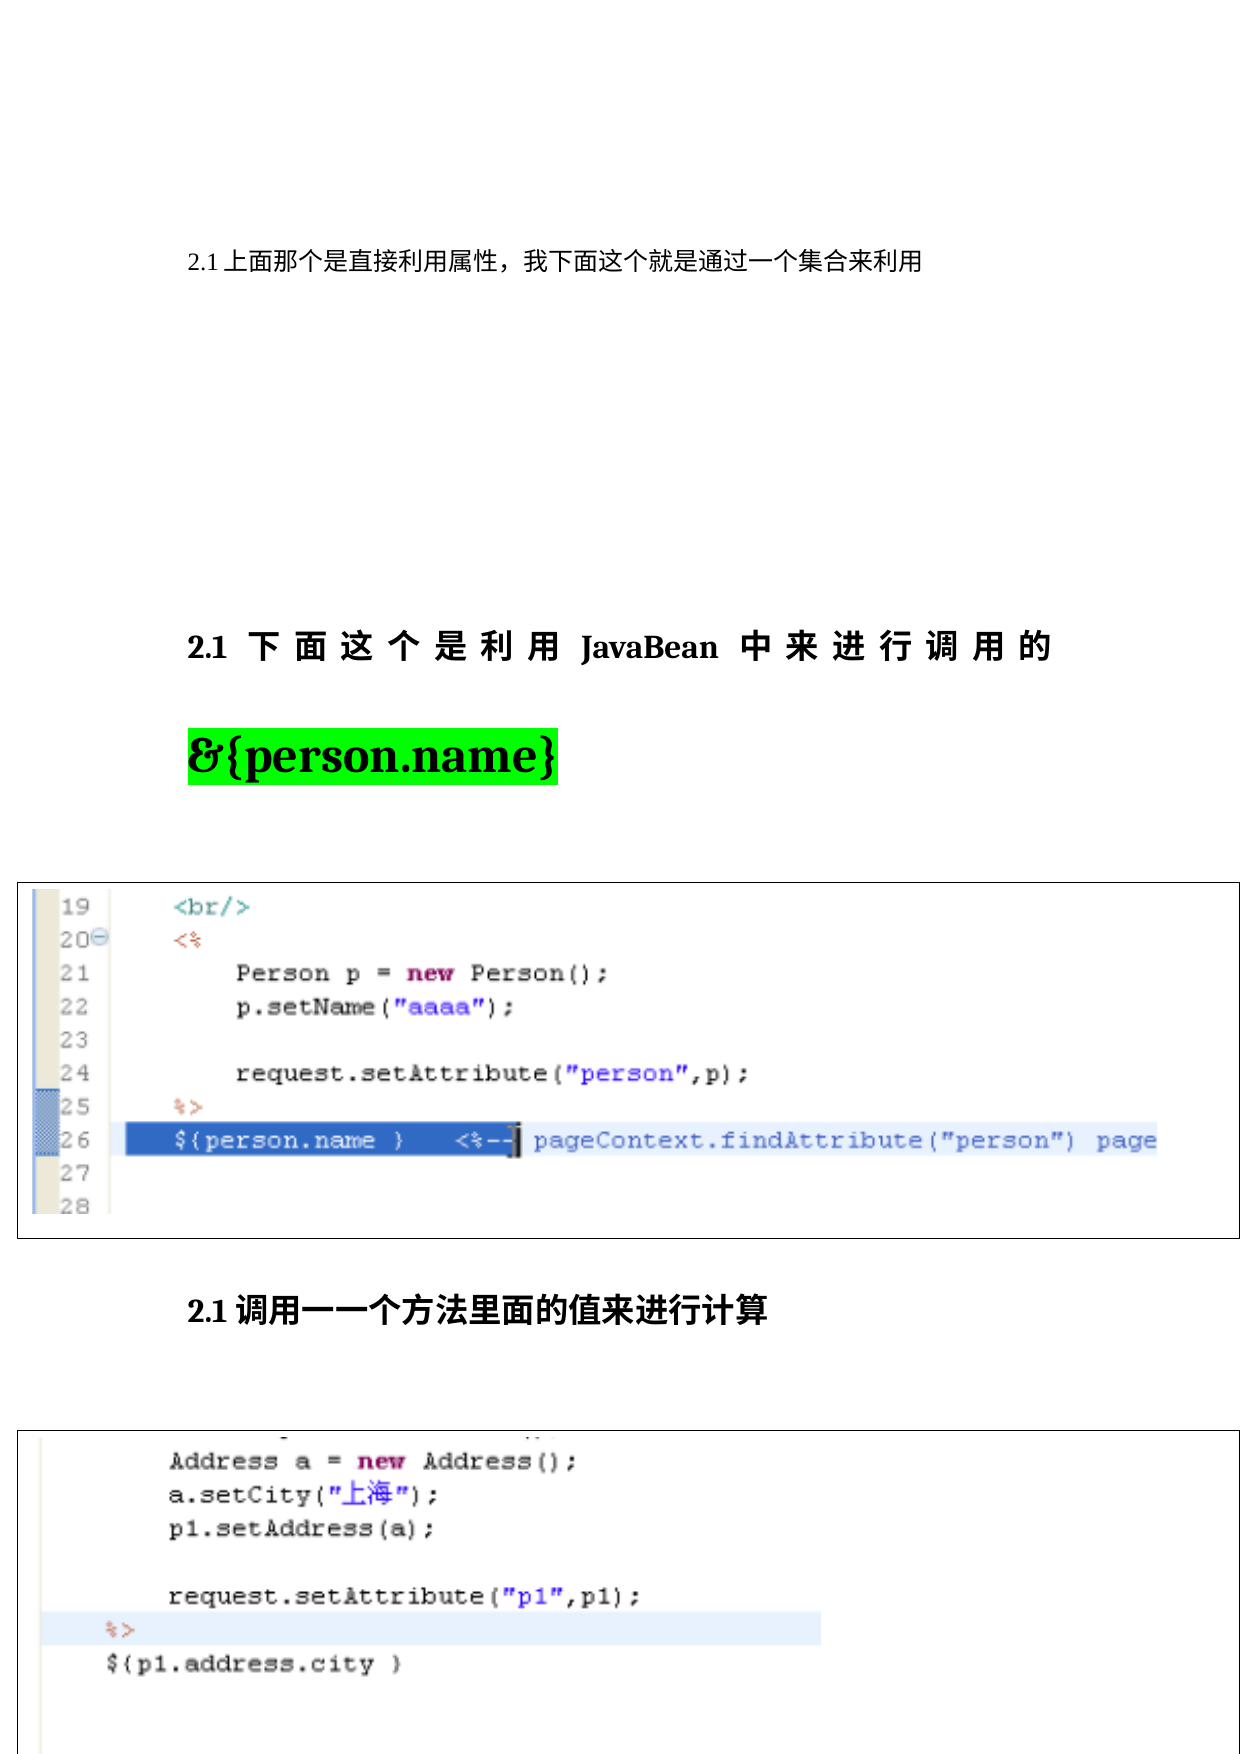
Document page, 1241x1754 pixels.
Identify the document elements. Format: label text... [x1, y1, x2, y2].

subtitle 2.1下面这个是利用JavaBean中来进行调用的&{person.name} [187, 612, 1053, 789]
picture [32, 889, 1158, 1214]
picture [32, 1437, 822, 1754]
subtitle 2.1 调用一一个方法里面的值来进行计算 [187, 1275, 1053, 1340]
text 2.1上面那个是直接利用属性，我下面这个就是通过一个集合来利用 [187, 227, 1053, 292]
